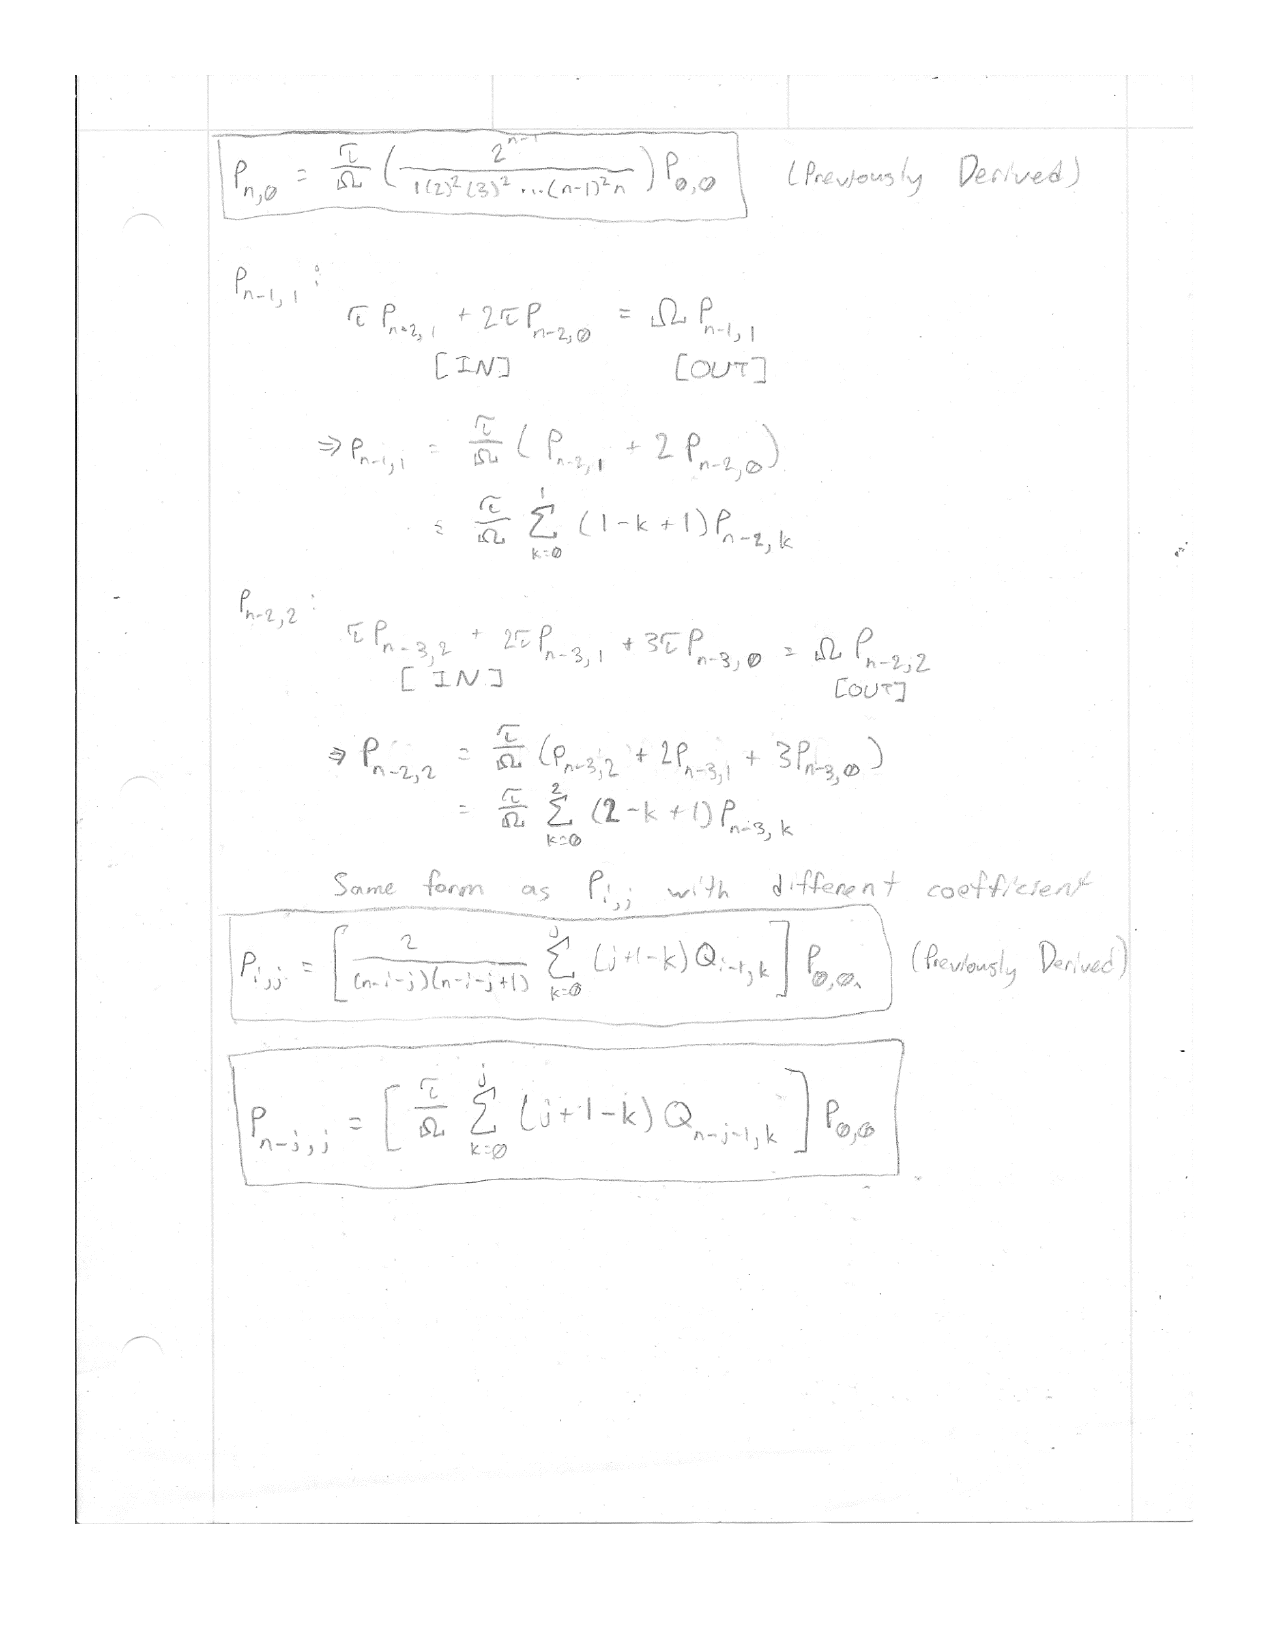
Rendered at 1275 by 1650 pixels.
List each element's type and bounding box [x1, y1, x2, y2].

picture [75, 75, 1194, 1524]
